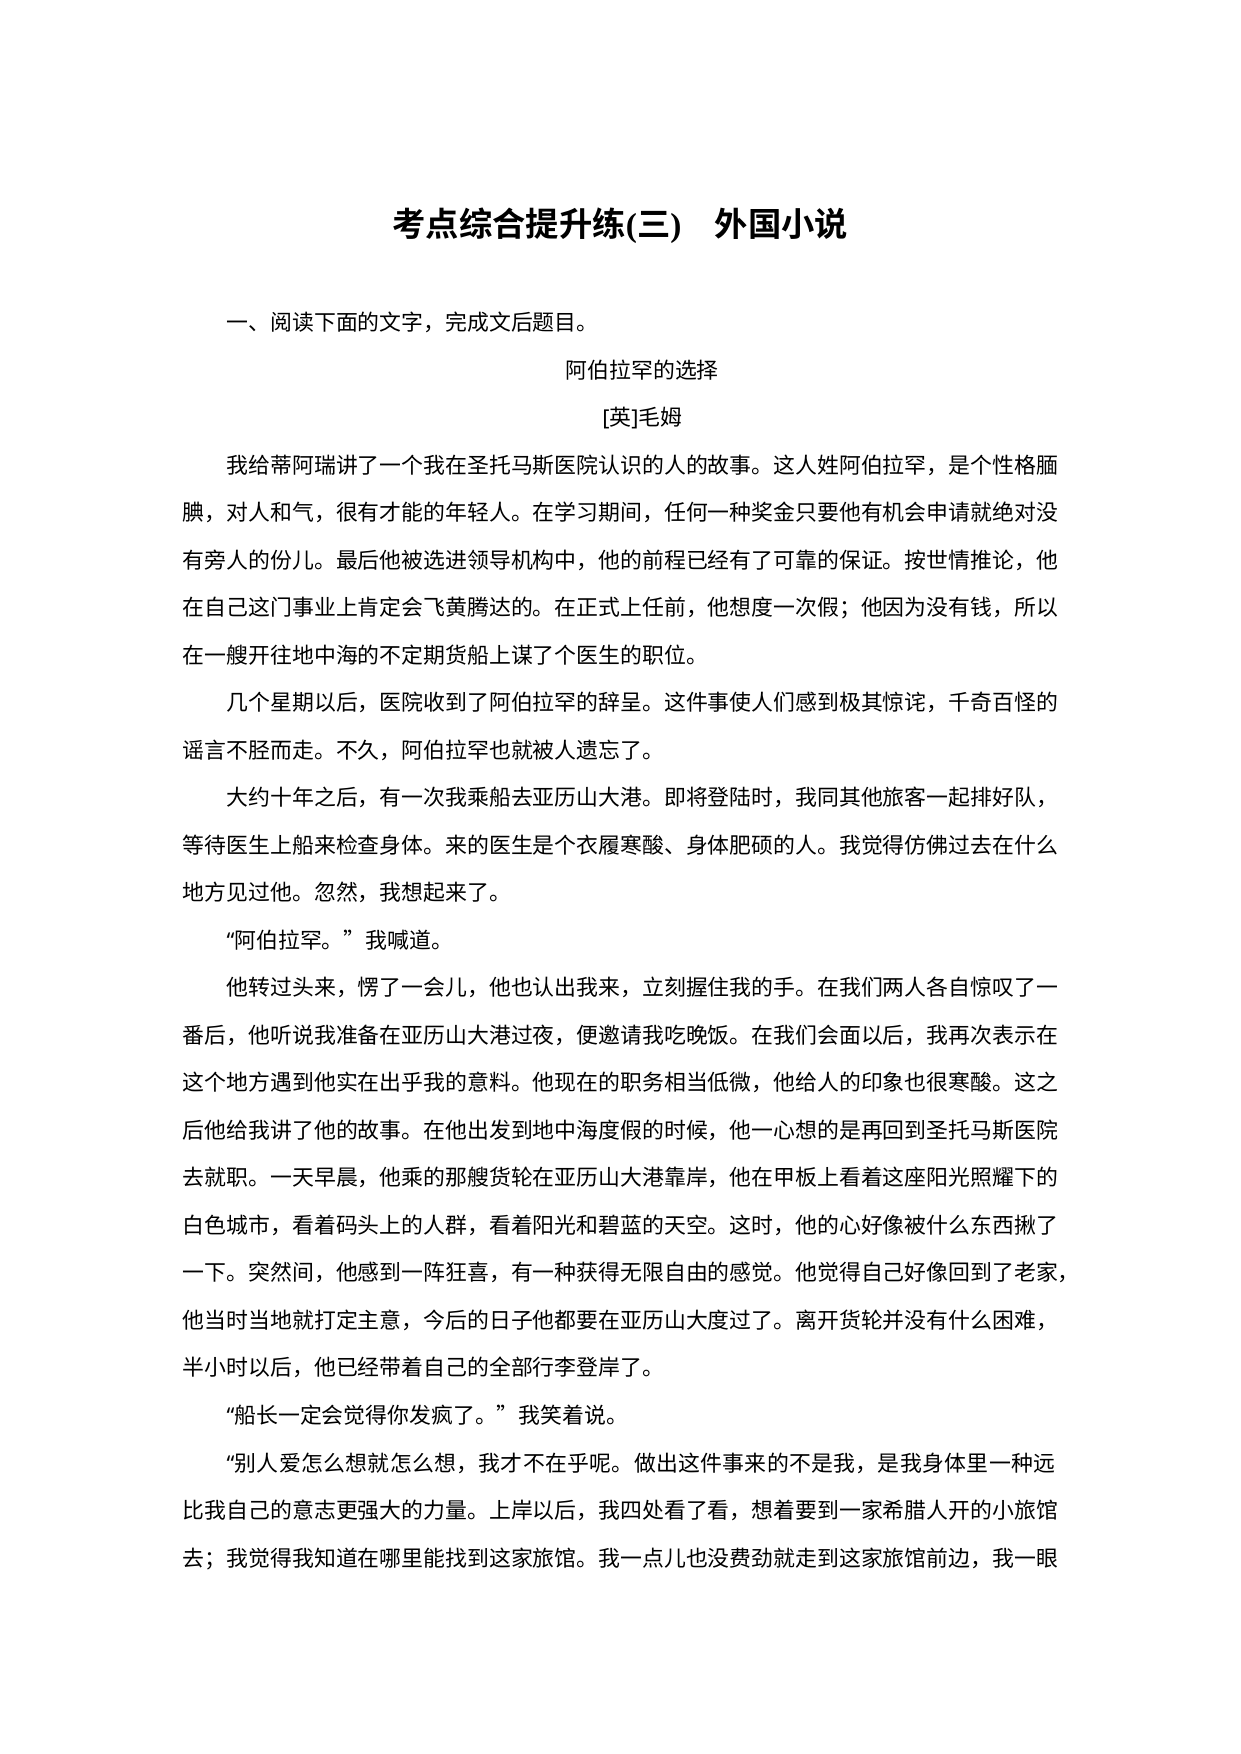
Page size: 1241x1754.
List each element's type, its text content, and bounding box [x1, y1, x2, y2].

text “船长一定会觉得你发疯了。”我笑着说。 [183, 1398, 1058, 1430]
text 一、阅读下面的文字，完成文后题目。 [183, 305, 1058, 337]
text 阿伯拉罕的选择 [183, 353, 1058, 384]
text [183, 1446, 1058, 1572]
text 我给蒂阿瑞讲了一个我在圣托马斯医院认识的人的故事。这人姓阿伯拉罕，是个性格腼腆，对人和气，很有才能的年轻人。在学习期间，任何一种奖金只要他有机会申请就绝对没有旁人的份儿。最后他被选进领导机构中，他的前程已经有了可靠的保证。按世情推论，他在自己这门事业上肯定会飞黄腾达的。在正式上任前，他想度一次假；他因为没有钱，所以在一艘开往地中海的不定期货船上谋了个医生的职位。 [183, 448, 1058, 669]
text [英]毛姆 [183, 400, 1058, 432]
text “阿伯拉罕。”我喊道。 [183, 923, 1058, 954]
subtitle 考点综合提升练(三) 外国小说 [183, 189, 1058, 254]
text 他转过头来，愣了一会儿，他也认出我来，立刻握住我的手。在我们两人各自惊叹了一番后，他听说我准备在亚历山大港过夜，便邀请我吃晚饭。在我们会面以后，我再次表示在这个地方遇到他实在出乎我的意料。他现在的职务相当低微，他给人的印象也很寒酸。这之后他给我讲了他的故事。在他出发到地中海度假的时候，他一心想的是再回到圣托马斯医院去就职。一天早晨，他乘的那艘货轮在亚历山大港靠岸，他在甲板上看着这座阳光照耀下的白色城市，看着码头上的人群，看着阳光和碧蓝的天空。这时，他的心好像被什么东西揪了一下。突然间，他感到一阵狂喜，有一种获得无限自由的感觉。他觉得自己好像回到了老家，他当时当地就打定主意，今后的日子他都要在亚历山大度过了。离开货轮并没有什么困难，半小时以后，他已经带着自己的全部行李登岸了。 [183, 970, 1058, 1382]
text 大约十年之后，有一次我乘船去亚历山大港。即将登陆时，我同其他旅客一起排好队，等待医生上船来检查身体。来的医生是个衣履寒酸、身体肥硕的人。我觉得仿佛过去在什么地方见过他。忽然，我想起来了。 [183, 780, 1058, 907]
text 几个星期以后，医院收到了阿伯拉罕的辞呈。这件事使人们感到极其惊诧，千奇百怪的谣言不胫而走。不久，阿伯拉罕也就被人遗忘了。 [183, 685, 1058, 764]
